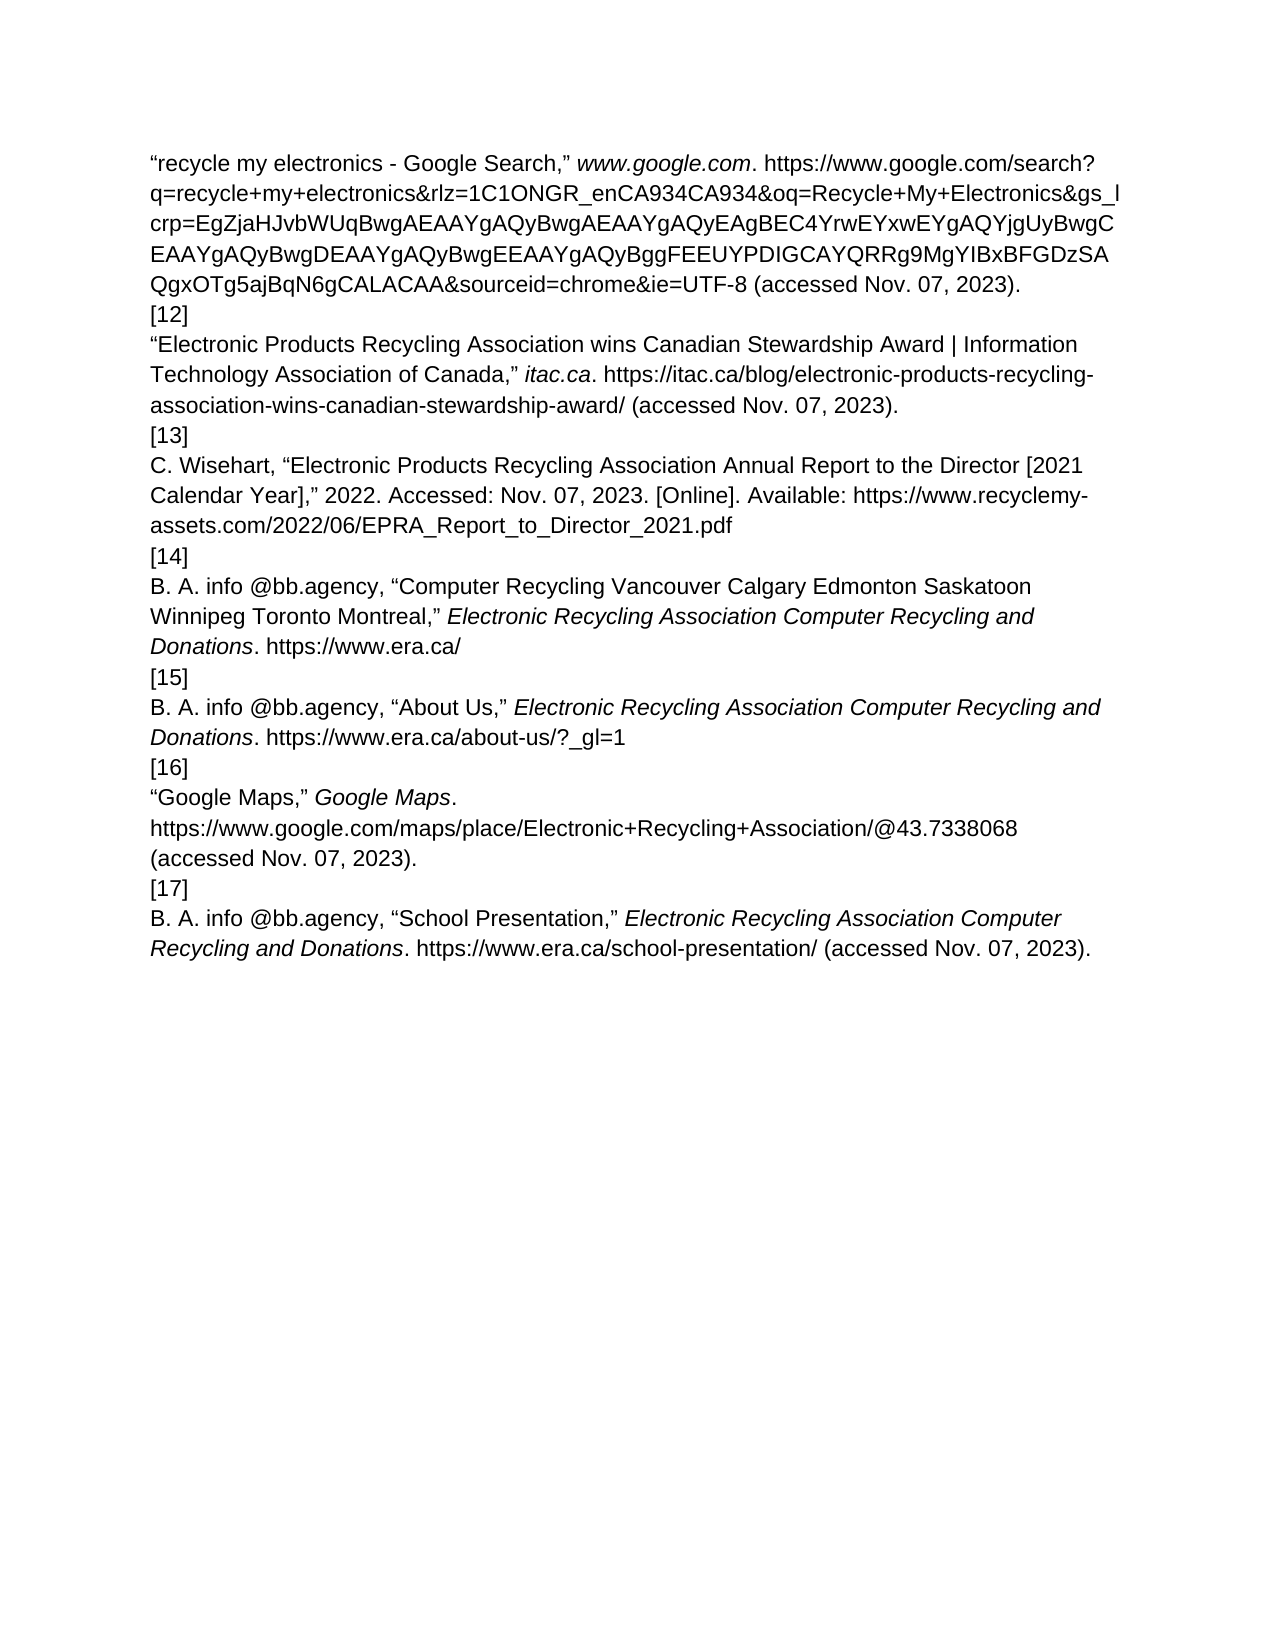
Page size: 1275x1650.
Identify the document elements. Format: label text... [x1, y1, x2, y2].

text [13] [150, 422, 1125, 448]
text B. A. info @bb.agency, “Computer Recycling Vancouver Calgary Edmonton Saskatoon Winnipeg Toronto Montreal,” Electronic Recycling Association Computer Recycling and Donations. https://www.era.ca/ [150, 573, 1125, 660]
text B. A. info @bb.agency, “About Us,” Electronic Recycling Association Computer Recycling and Donations. https://www.era.ca/about-us/?_gl=1 [150, 694, 1125, 750]
text “Electronic Products Recycling Association wins Canadian Stewardship Award | Information Technology Association of Canada,” itac.ca. https://itac.ca/blog/electronic-products-recycling-association-wins-canadian-stewardship-award/ (accessed Nov. 07, 2023). [150, 331, 1125, 418]
text “Google Maps,” Google Maps. https://www.google.com/maps/place/Electronic+Recycling+Association/@43.7338068 (accessed Nov. 07, 2023). [150, 784, 1125, 871]
text [14] [150, 543, 1125, 569]
text [12] [150, 301, 1125, 327]
text B. A. info @bb.agency, “School Presentation,” Electronic Recycling Association Computer Recycling and Donations. https://www.era.ca/school-presentation/ (accessed Nov. 07, 2023). [150, 905, 1125, 962]
text C. Wisehart, “Electronic Products Recycling Association Annual Report to the Director [2021 Calendar Year],” 2022. Accessed: Nov. 07, 2023. [Online]. Available: https://www.recyclemy-assets.com/2022/06/EPRA_Report_to_Director_2021.pdf [150, 452, 1125, 539]
text [15] [150, 663, 1125, 690]
text [16] [150, 754, 1125, 781]
text [17] [150, 875, 1125, 901]
text “recycle my electronics - Google Search,” www.google.com. https://www.google.com/search?q=recycle+my+electronics&rlz=1C1ONGR_enCA934CA934&oq=Recycle+My+Electronics&gs_lcrp=EgZjaHJvbWUqBwgAEAAYgAQyBwgAEAAYgAQyEAgBEC4YrwEYxwEYgAQYjgUyBwgCEAAYgAQyBwgDEAAYgAQyBwgEEAAYgAQyBggFEEUYPDIGCAYQRRg9MgYIBxBFGDzSAQgxOTg5ajBqN6gCALACAA&sourceid=chrome&ie=UTF-8 (accessed Nov. 07, 2023). [150, 150, 1125, 297]
